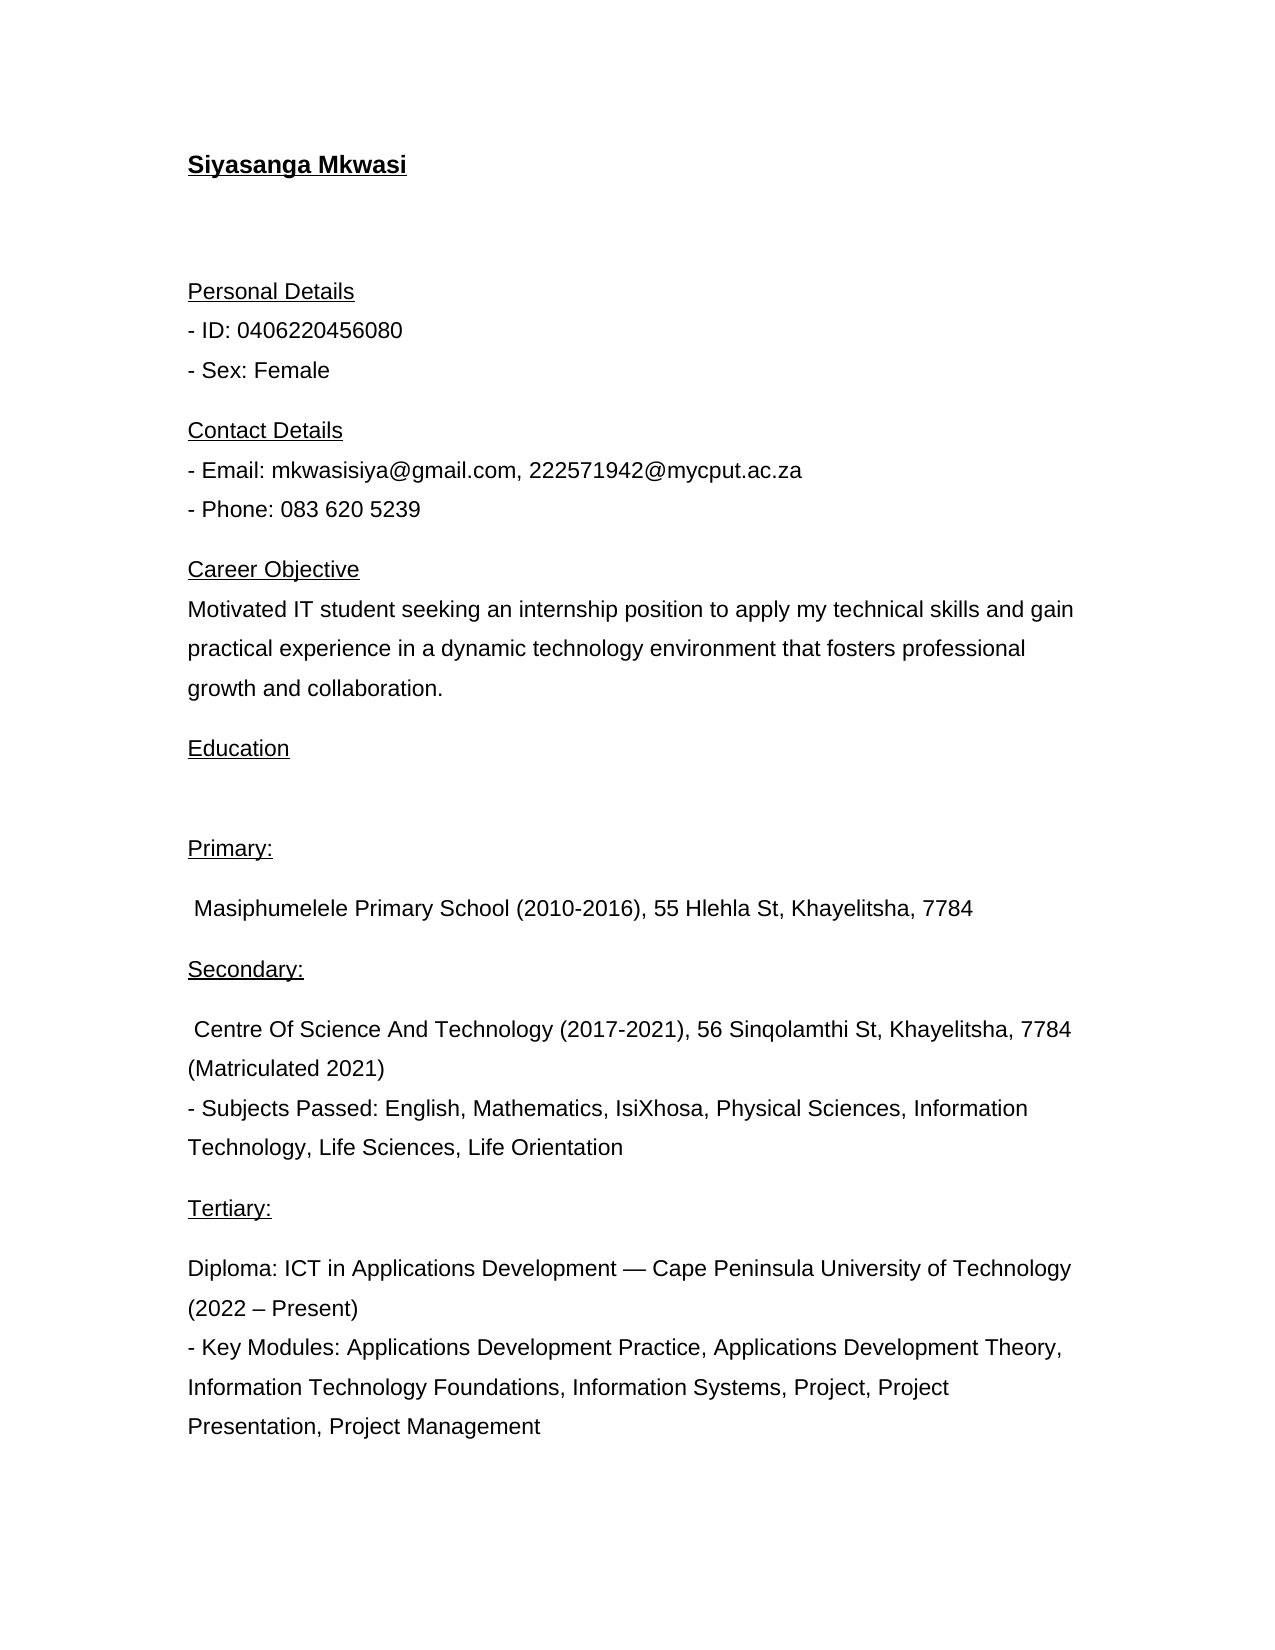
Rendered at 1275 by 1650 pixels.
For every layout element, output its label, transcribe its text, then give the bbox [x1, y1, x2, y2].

text Education [187, 735, 1087, 762]
text Centre Of Science And Technology (2017-2021), 56 Sinqolamthi St, Khayelitsha, 7784 (Matriculated 2021) - Subjects Passed: English, Mathematics, IsiXhosa, Physical Sciences, Information Technology, Life Sciences, Life Orientation [187, 1016, 1087, 1161]
text Masiphumelele Primary School (2010-2016), 55 Hlehla St, Khayelitsha, 7784 [187, 895, 1087, 922]
text Career Objective Motivated IT student seeking an internship position to apply my technical skills and gain practical experience in a dynamic technology environment that fosters professional growth and collaboration. [187, 556, 1087, 701]
text Primary: [187, 796, 1087, 861]
text Diploma: ICT in Applications Development — Cape Peninsula University of Technology (2022 – Present) - Key Modules: Applications Development Practice, Applications Development Theory, Information Technology Foundations, Information Systems, Project, Project Presentation, Project Management [187, 1255, 1087, 1439]
text Secondary: [187, 956, 1087, 982]
text Siyasanga Mkwasi [187, 150, 1087, 179]
text Tertiary: [187, 1195, 1087, 1221]
text Contact Details - Email: mkwasisiya@gmail.com, 222571942@mycput.ac.za - Phone: 083 620 5239 [187, 417, 1087, 522]
text Personal Details - ID: 0406220456080 - Sex: Female [187, 278, 1087, 383]
